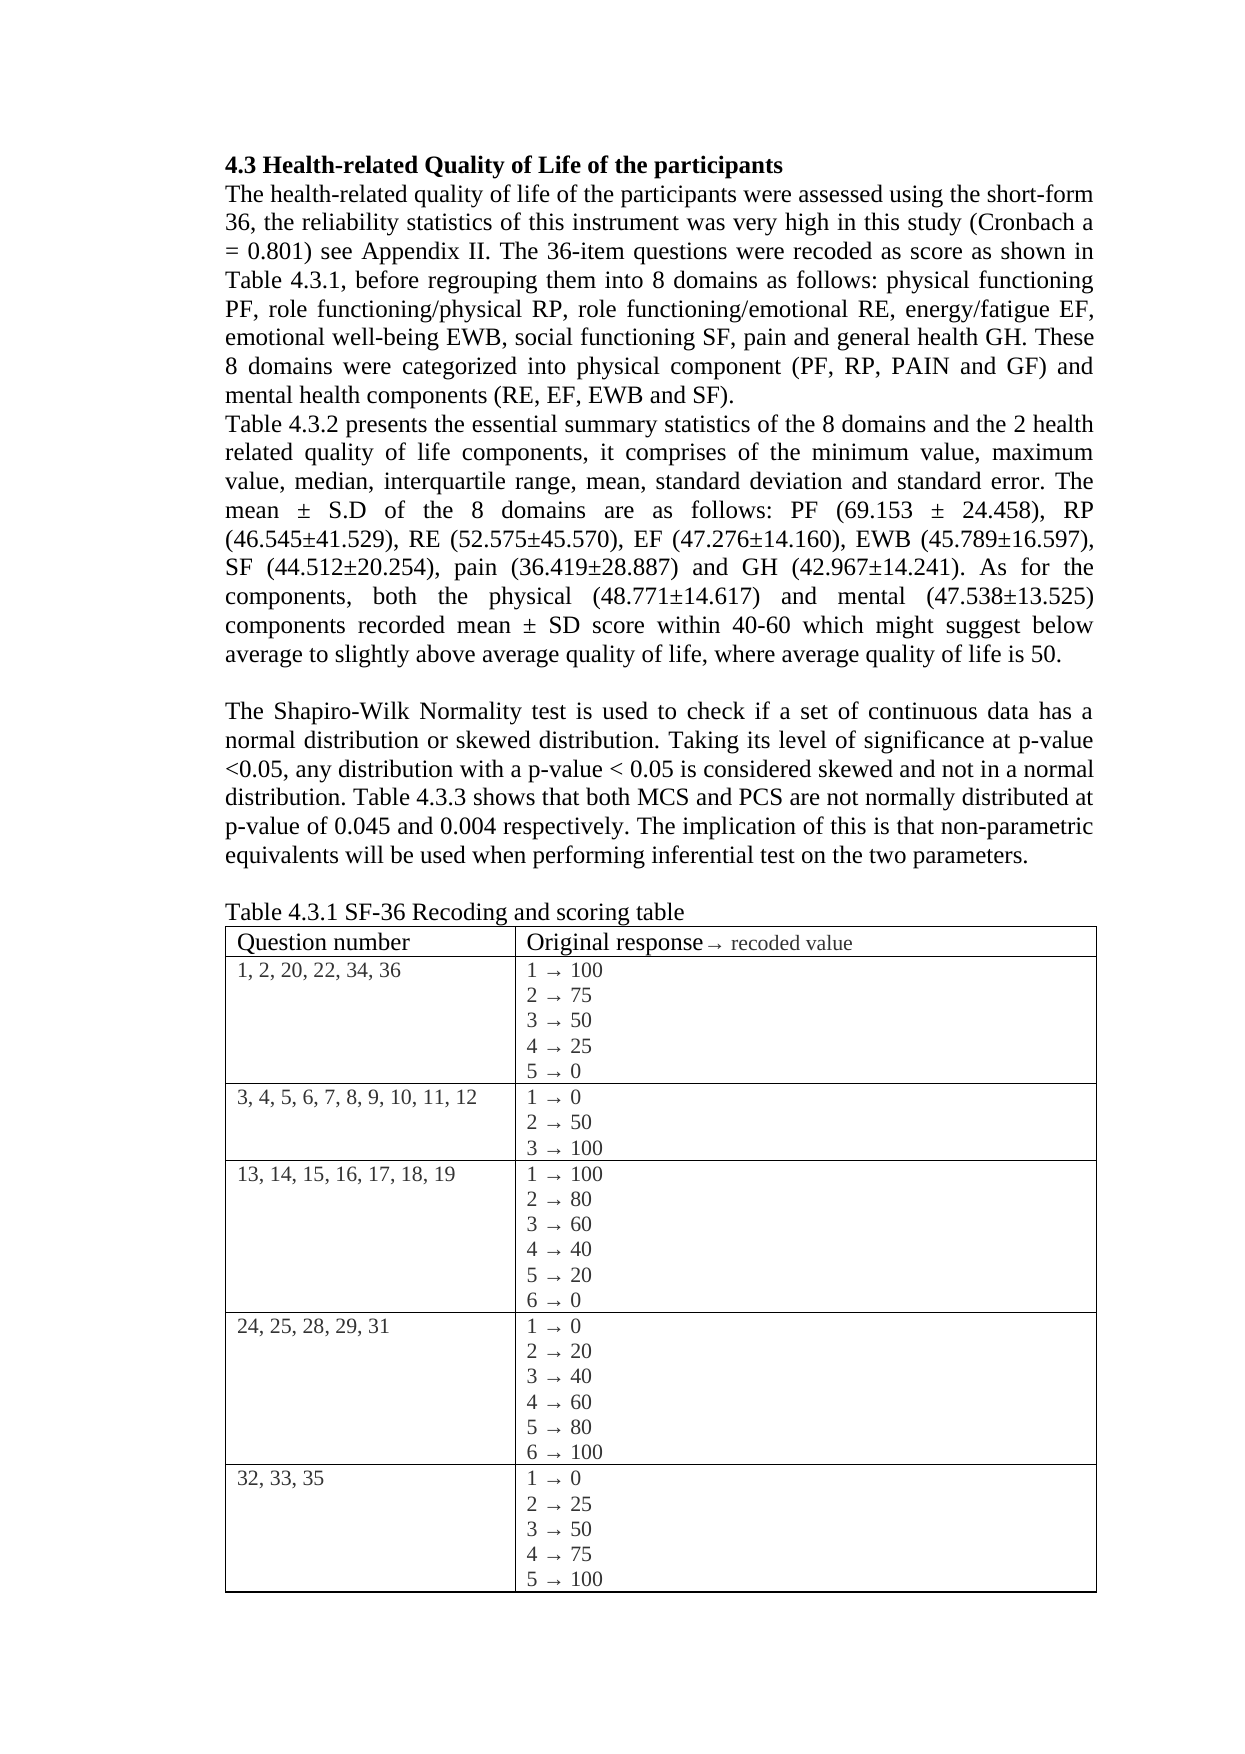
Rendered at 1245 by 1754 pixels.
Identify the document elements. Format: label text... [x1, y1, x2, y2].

table_header Question number [226, 927, 515, 956]
table_cell 24, 25, 28, 29, 31 [226, 1313, 515, 1464]
table_cell 1 → 100 2 → 80 3 → 60 4 → 40 5 → 20 6 → 0 [516, 1161, 1096, 1312]
table_header Original response→ recoded value [516, 927, 1096, 956]
text The health-related quality of life of the participants were assessed using the short-form 36, the reliability statistics of this instrument was very high in this study (Cronbach a = 0.801) see Appendix II. The 36-item questions were recoded as score as shown in Table 4.3.1, before regrouping them into 8 domains as follows: physical functioning PF, role functioning/physical RP, role functioning/emotional RE, energy/fatigue EF, emotional well-being EWB, social functioning SF, pain and general health GH. These 8 domains were categorized into physical component (PF, RP, PAIN and GF) and mental health components (RE, EF, EWB and SF). [225, 179, 1095, 409]
table_cell 1 → 0 2 → 50 3 → 100 [516, 1084, 1096, 1160]
table_cell 1 → 100 2 → 75 3 → 50 4 → 25 5 → 0 [516, 957, 1096, 1083]
text The Shapiro-Wilk Normality test is used to check if a set of continuous data has a normal distribution or skewed distribution. Taking its level of significance at p-value <0.05, any distribution with a p-value < 0.05 is considered skewed and not in a normal distribution. Table 4.3.3 shows that both MCS and PCS are not normally distributed at p-value of 0.045 and 0.004 respectively. The implication of this is that non-parametric equivalents will be used when performing inferential test on the two parameters. [225, 696, 1095, 869]
text 4.3 Health-related Quality of Life of the participants [225, 150, 1095, 179]
table_cell 13, 14, 15, 16, 17, 18, 19 [226, 1161, 515, 1312]
table_cell 1 → 0 2 → 20 3 → 40 4 → 60 5 → 80 6 → 100 [516, 1313, 1096, 1464]
table_cell 1, 2, 20, 22, 34, 36 [226, 957, 515, 1083]
table_cell 32, 33, 35 [226, 1465, 515, 1591]
text Table 4.3.1 SF-36 Recoding and scoring table [225, 897, 1095, 926]
table_cell 1 → 0 2 → 25 3 → 50 4 → 75 5 → 100 [516, 1465, 1096, 1591]
table_cell 3, 4, 5, 6, 7, 8, 9, 10, 11, 12 [226, 1084, 515, 1160]
text Table 4.3.2 presents the essential summary statistics of the 8 domains and the 2 health related quality of life components, it comprises of the minimum value, maximum value, median, interquartile range, mean, standard deviation and standard error. The mean ± S.D of the 8 domains are as follows: PF (69.153 ± 24.458), RP (46.545±41.529), RE (52.575±45.570), EF (47.276±14.160), EWB (45.789±16.597), SF (44.512±20.254), pain (36.419±28.887) and GH (42.967±14.241). As for the components, both the physical (48.771±14.617) and mental (47.538±13.525) components recorded mean ± SD score within 40-60 which might suggest below average to slightly above average quality of life, where average quality of life is 50. [225, 409, 1095, 667]
